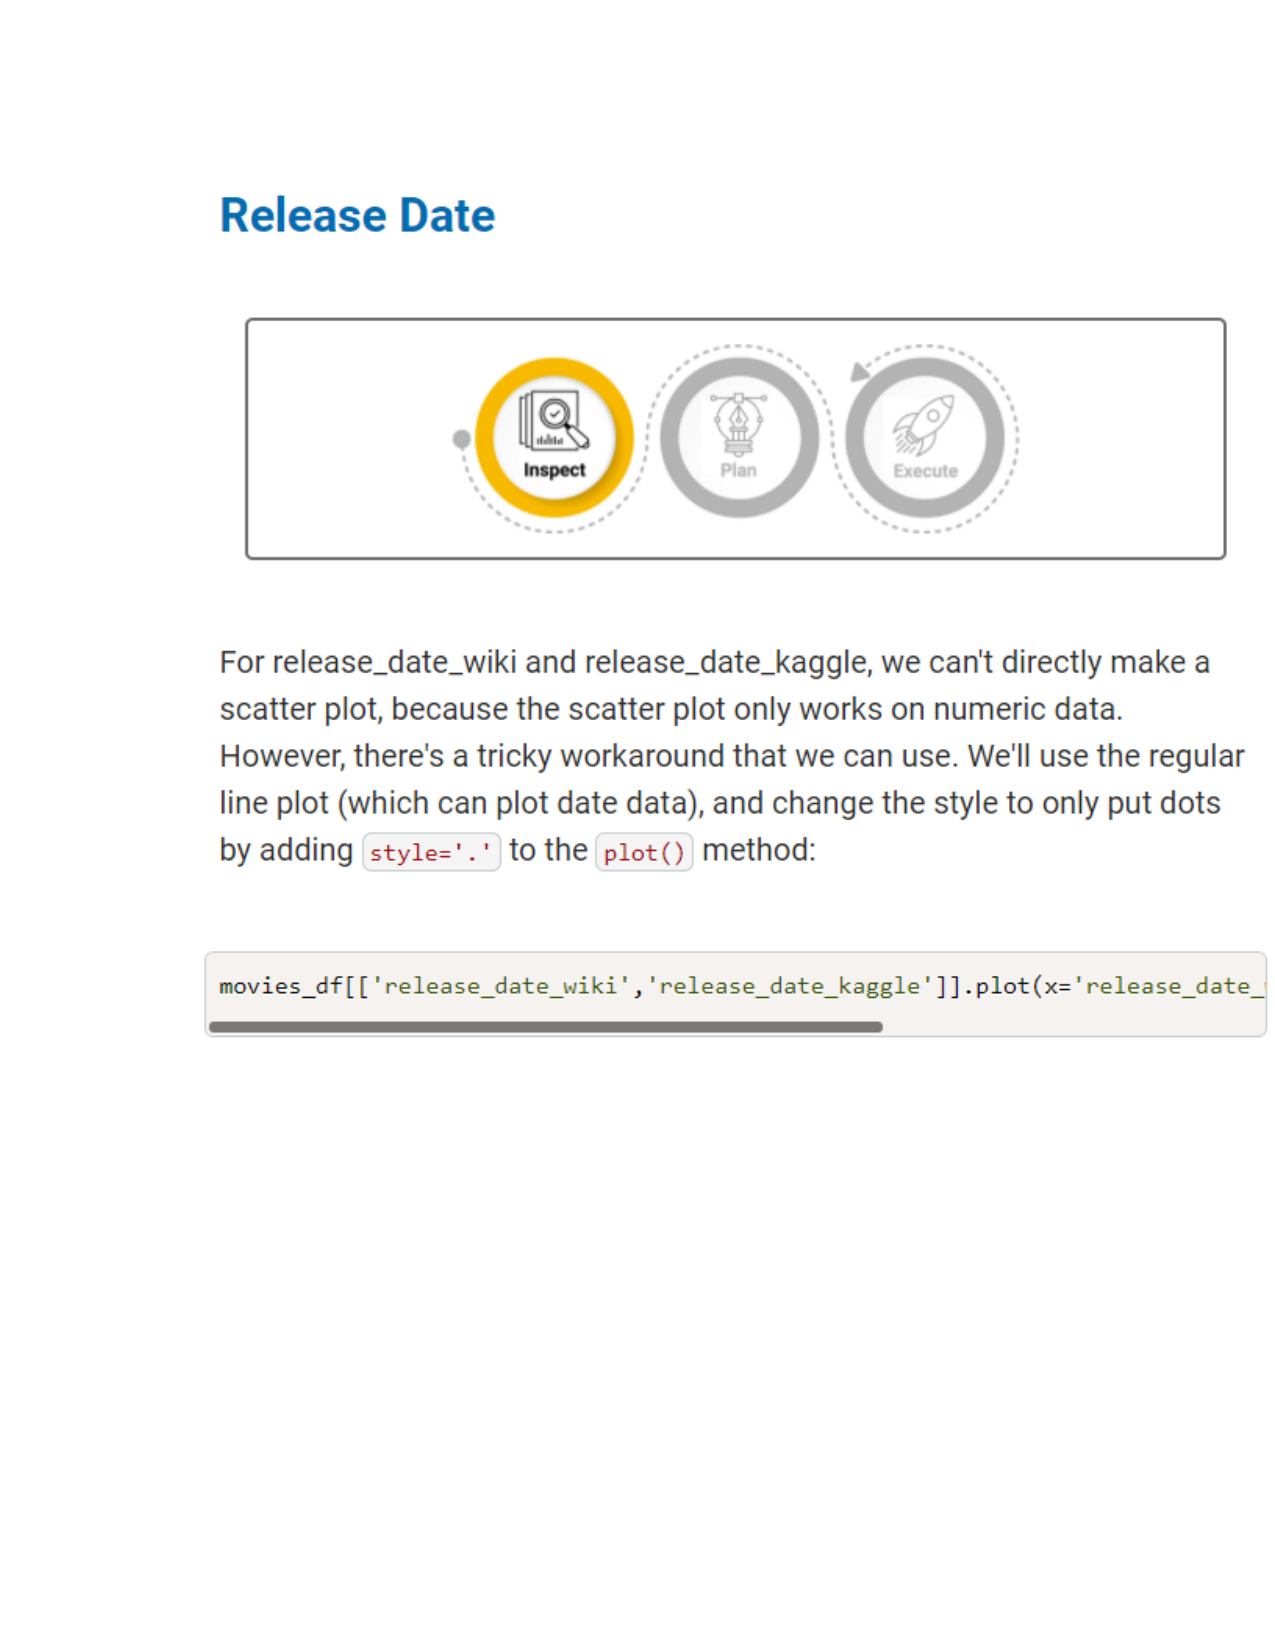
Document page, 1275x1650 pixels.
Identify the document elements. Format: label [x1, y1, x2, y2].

picture [150, 150, 1275, 1072]
